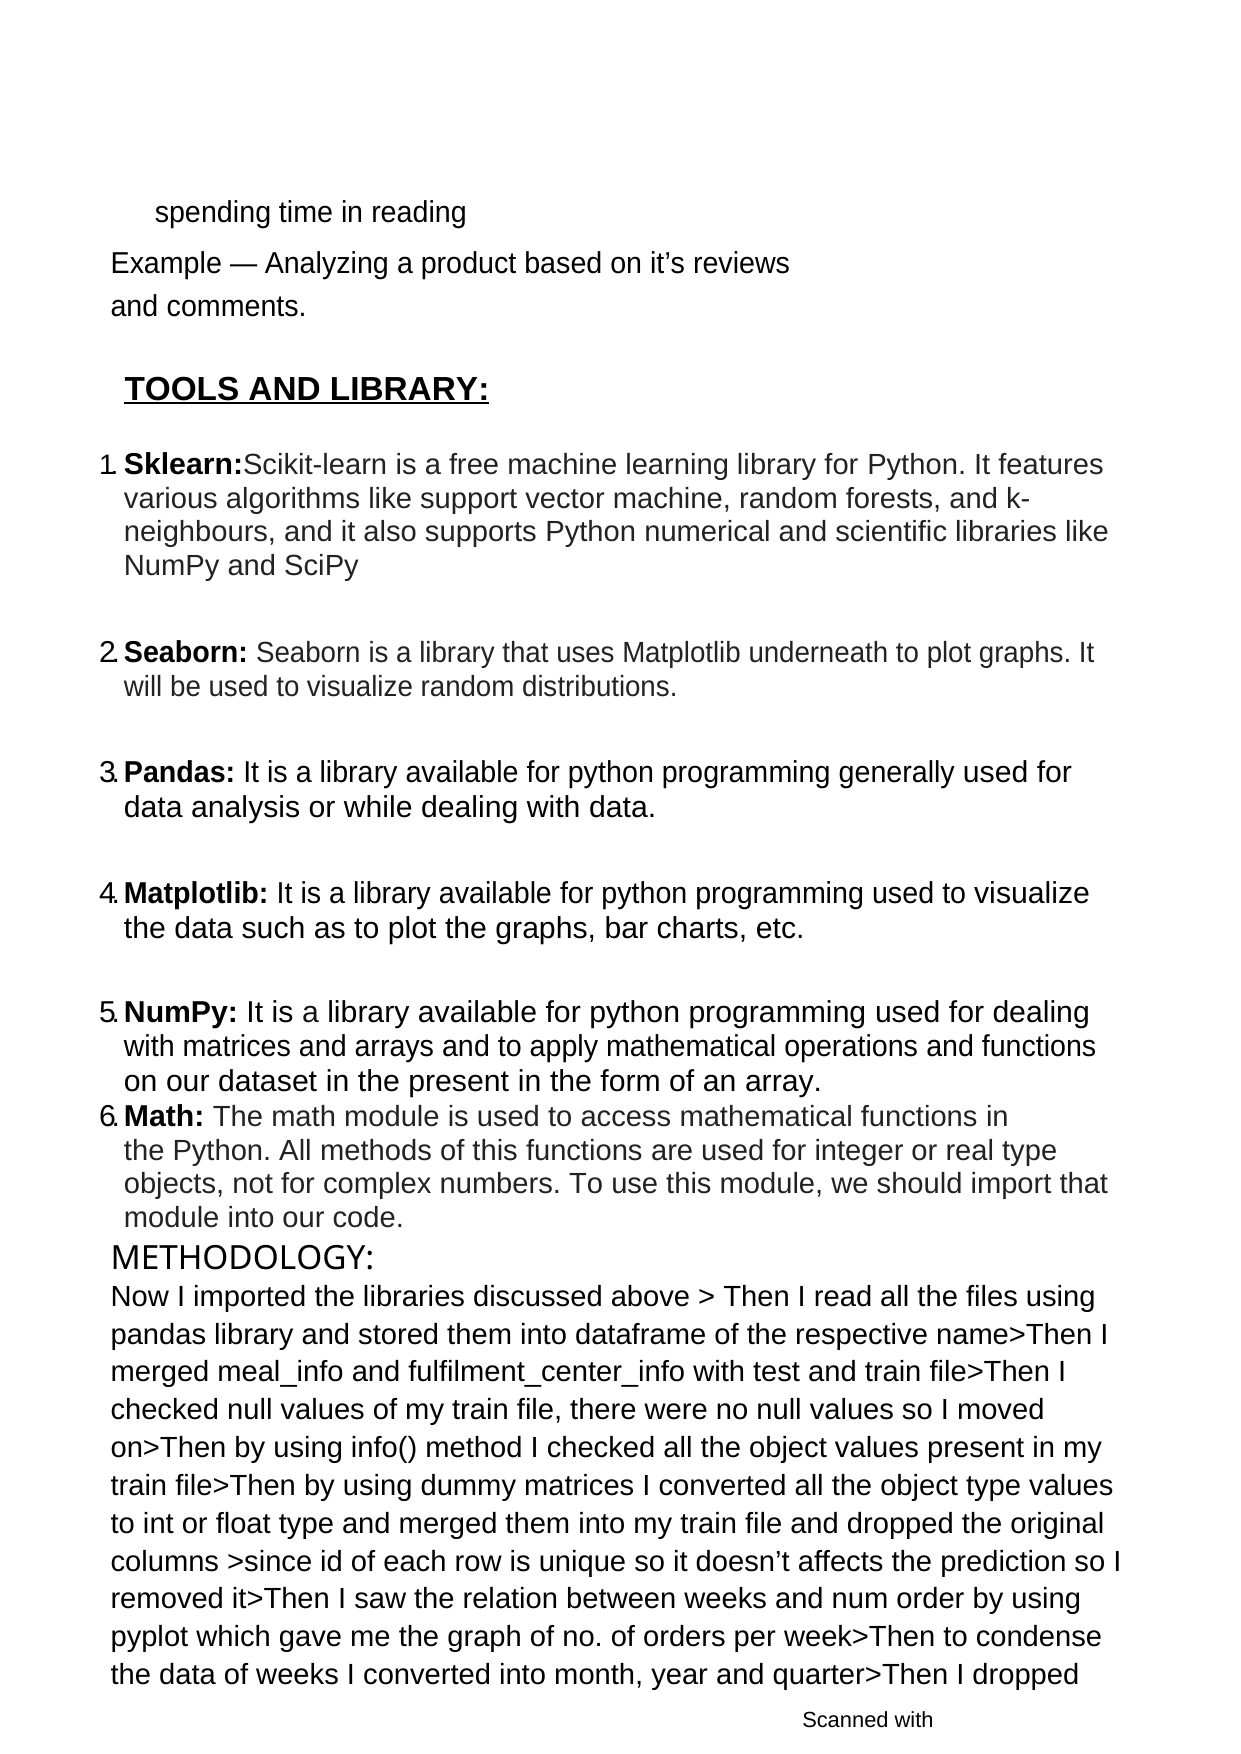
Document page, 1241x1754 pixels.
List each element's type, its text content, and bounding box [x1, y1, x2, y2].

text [110, 1279, 1128, 1691]
text METHODOLOGY: [110, 1233, 1128, 1279]
list Sklearn:Scikit-learn is a free machine learning library for Python. It features various algorithms like support vector machine, random forests, and k-neighbours, and it also supports Python numerical and scientific libraries like NumPy and SciPy [99, 446, 1128, 581]
list Matplotlib: It is a library available for python programming used to visualize the data such as to plot the graphs, bar charts, etc. [99, 875, 1128, 944]
list Seaborn: Seaborn is a library that uses Matplotlib underneath to plot graphs. It will be used to visualize random distributions. [99, 634, 1128, 702]
list Pandas: It is a library available for python programming generally used for data analysis or while dealing with data. [99, 754, 1128, 823]
text spending time in reading [154, 194, 1094, 228]
list Math: The math module is used to access mathematical functions in the Python. All methods of this functions are used for integer or real type objects, not for complex numbers. To use this module, we should import that module into our code. [99, 1098, 1128, 1233]
text Example — Analyzing a product based on it’s reviews and comments. [110, 245, 832, 322]
text TOOLS AND LIBRARY: [124, 369, 1128, 407]
list NumPy: It is a library available for python programming used for dealing with matrices and arrays and to apply mathematical operations and functions on our dataset in the present in the form of an array. [99, 994, 1128, 1098]
